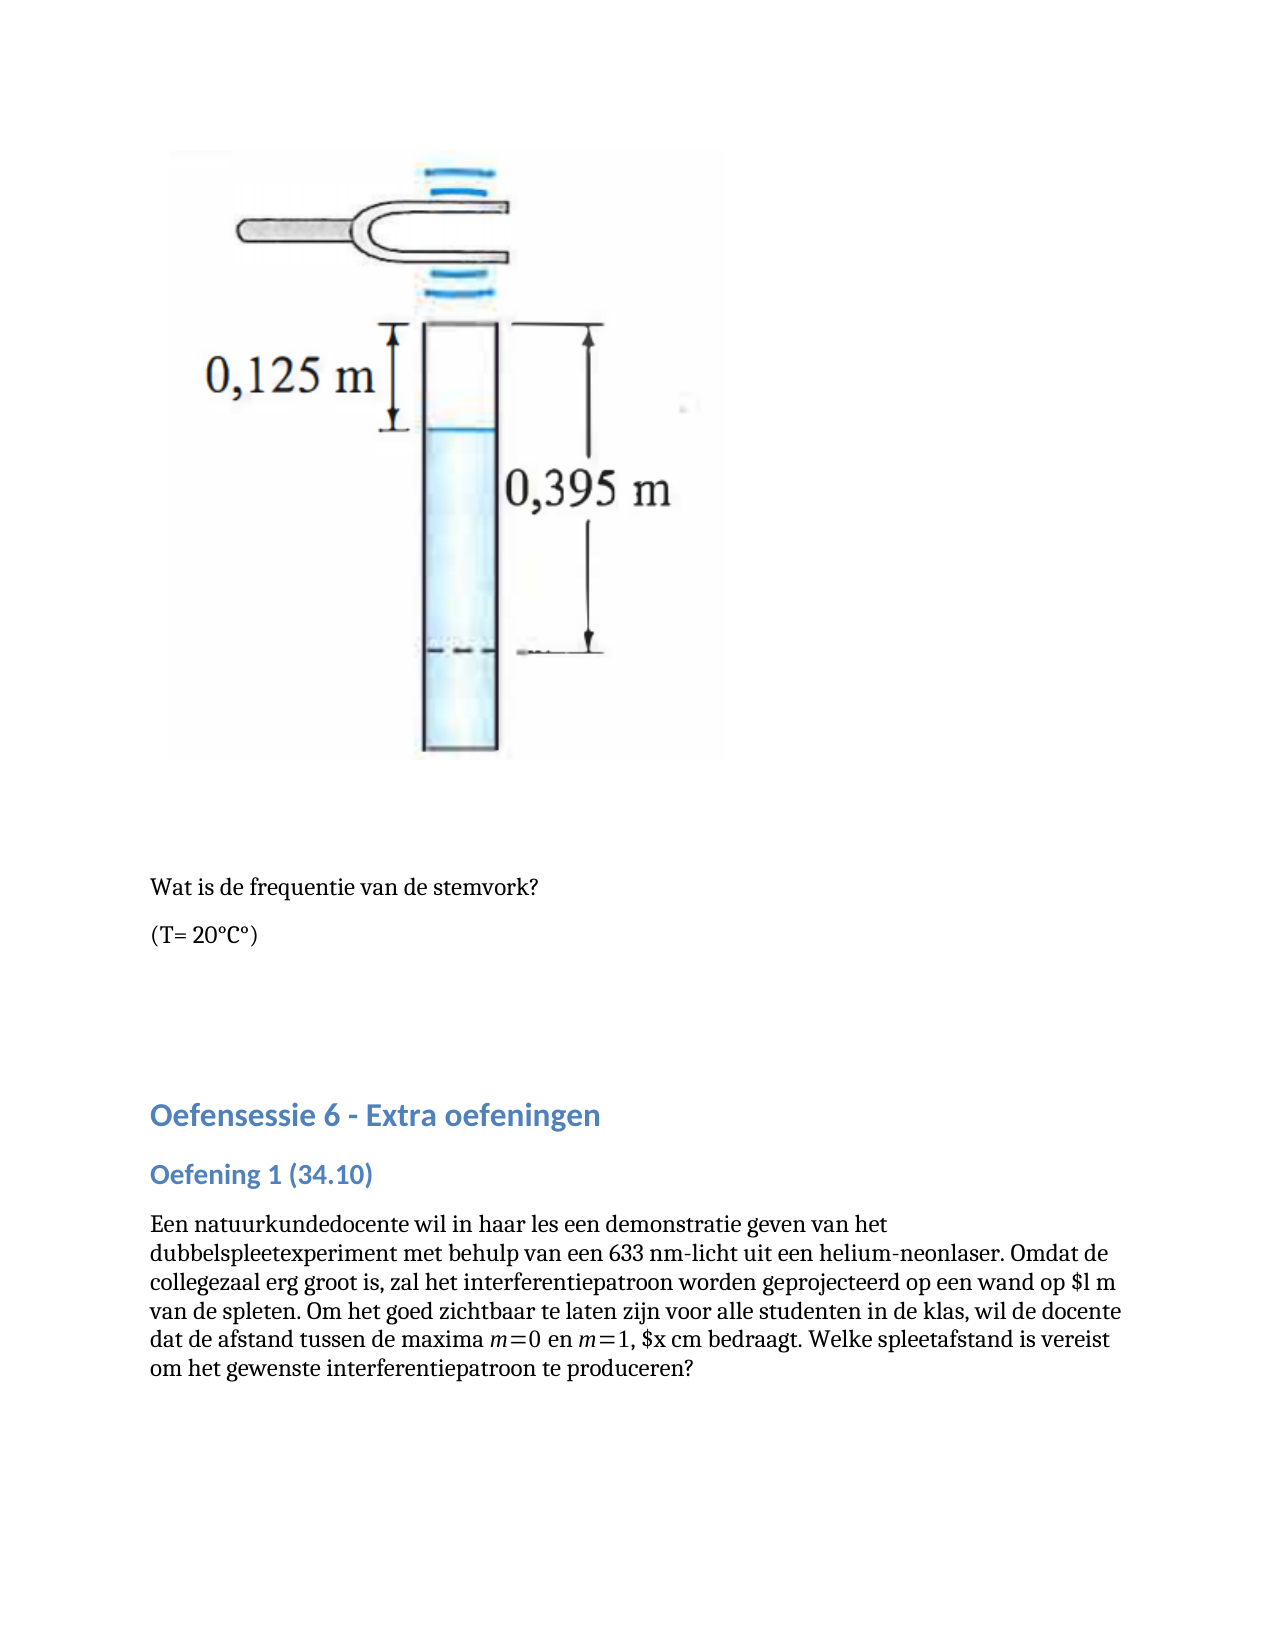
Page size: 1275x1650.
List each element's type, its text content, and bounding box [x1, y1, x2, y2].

text Een natuurkundedocente wil in haar les een demonstratie geven van het dubbelspleetexperiment met behulp van een 633 nm-licht uit een helium-neonlaser. Omdat de collegezaal erg groot is, zal het interferentiepatroon worden geprojecteerd op een wand op $l m van de spleten. Om het goed zichtbaar te laten zijn voor alle studenten in de klas, wil de docente dat de afstand tussen de maxima en , $x cm bedraagt. Welke spleetafstand is vereist om het gewenste interferentiepatroon te produceren? [150, 1210, 1125, 1383]
subtitle Oefensessie 6 - Extra oefeningen [150, 1094, 1125, 1135]
subtitle Oefening 1 (34.10) [150, 1156, 1125, 1192]
picture [168, 150, 727, 760]
text (T= 20°C°) [150, 921, 1125, 949]
text Wat is de frequentie van de stemvork? [150, 873, 1125, 902]
